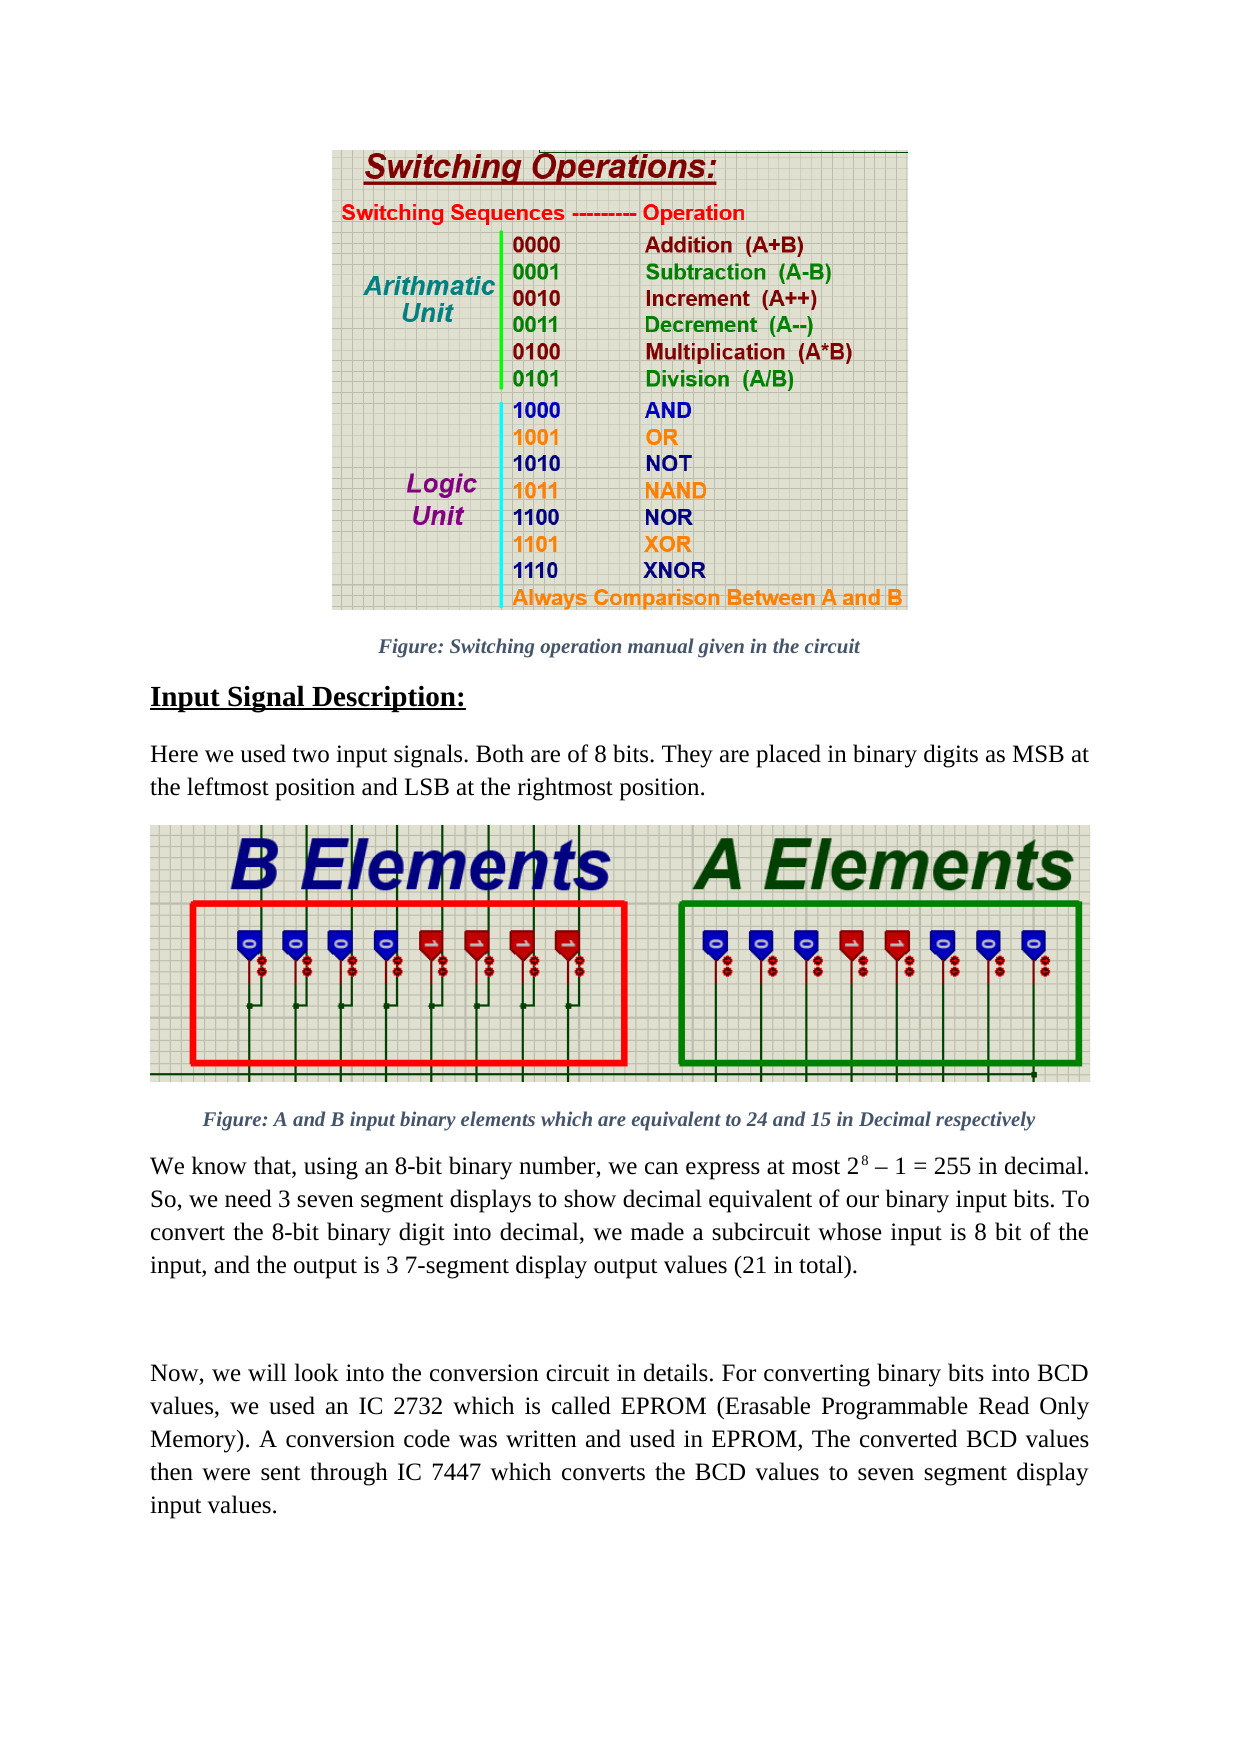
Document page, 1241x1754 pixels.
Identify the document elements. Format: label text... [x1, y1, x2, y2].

text Here we used two input signals. Both are of 8 bits. They are placed in binary digits as MSB at the leftmost position and LSB at the rightmost position. [150, 739, 1090, 801]
text Figure: A and B input binary elements which are equivalent to 24 and 15 in Decimal respectively [150, 1106, 1090, 1131]
picture [150, 825, 1091, 1082]
text We know that, using an 8-bit binary number, we can express at most 28 – 1 = 255 in decimal. So, we need 3 seven segment displays to show decimal equivalent of our binary input bits. To convert the 8-bit binary digit into decimal, we made a subcircuit whose input is 8 bit of the input, and the output is 3 7-segment display output values (21 in total). [150, 1151, 1090, 1279]
text Figure: Switching operation manual given in the circuit [150, 634, 1090, 658]
text Now, we will look into the conversion circuit in details. For converting binary bits into BCD values, we used an IC 2732 which is called EPROM (Erasable Programmable Read Only Memory). A conversion code was written and used in EPROM, The converted BCD values then were sent through IC 7447 which converts the BCD values to seven segment display input values. [150, 1358, 1090, 1519]
text Input Signal Description: [150, 679, 1090, 713]
picture [332, 150, 909, 610]
